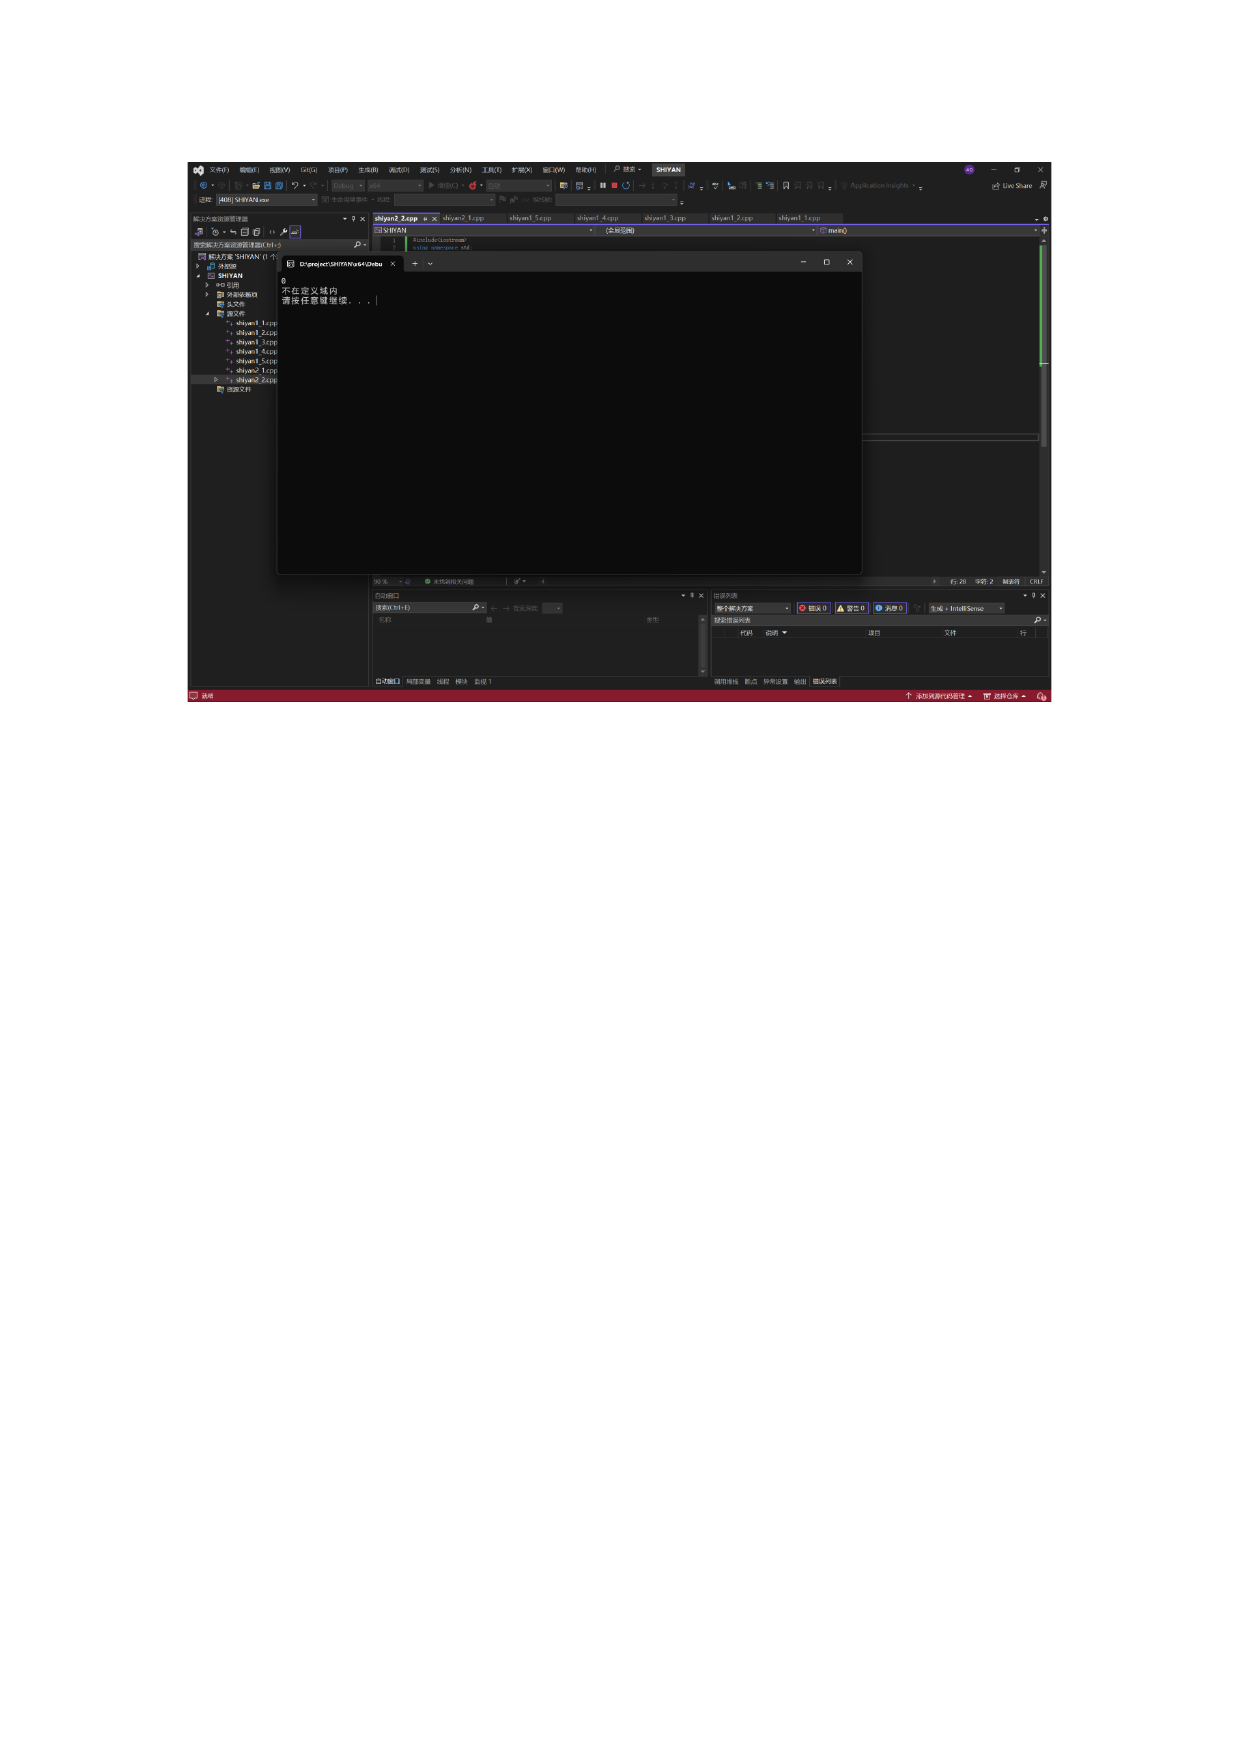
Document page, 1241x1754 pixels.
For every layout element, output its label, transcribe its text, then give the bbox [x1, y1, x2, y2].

picture [187, 162, 1052, 702]
